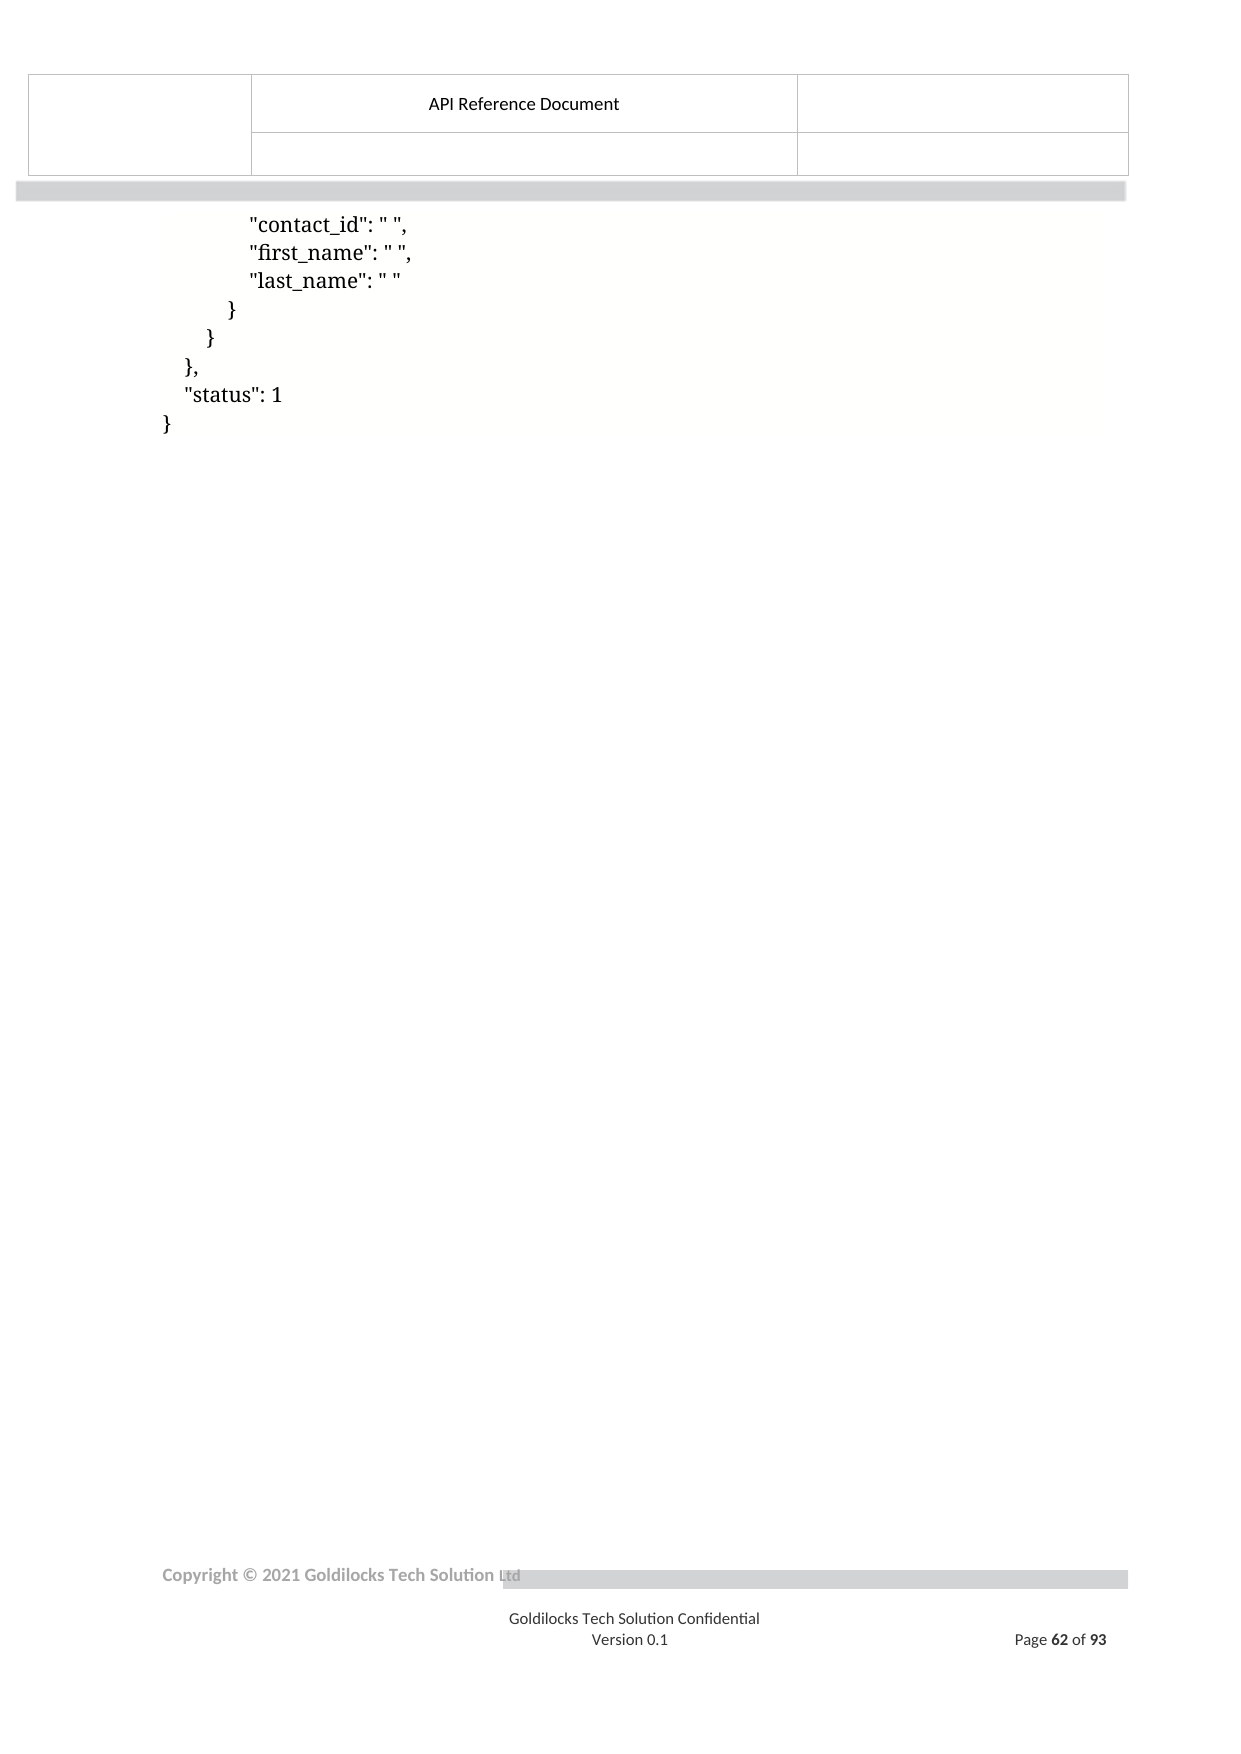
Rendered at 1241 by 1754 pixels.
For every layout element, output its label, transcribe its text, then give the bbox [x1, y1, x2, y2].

text "status": 1 [162, 380, 1106, 409]
text }, [162, 352, 1106, 380]
picture [503, 1570, 1129, 1589]
text } [162, 323, 1106, 352]
text } [162, 295, 1106, 323]
text "last_name": " " [162, 267, 1106, 295]
text "first_name": " ", [162, 238, 1106, 267]
text "contact_id": " ", [162, 210, 1106, 238]
text } [162, 409, 1106, 437]
picture [15, 179, 1129, 203]
